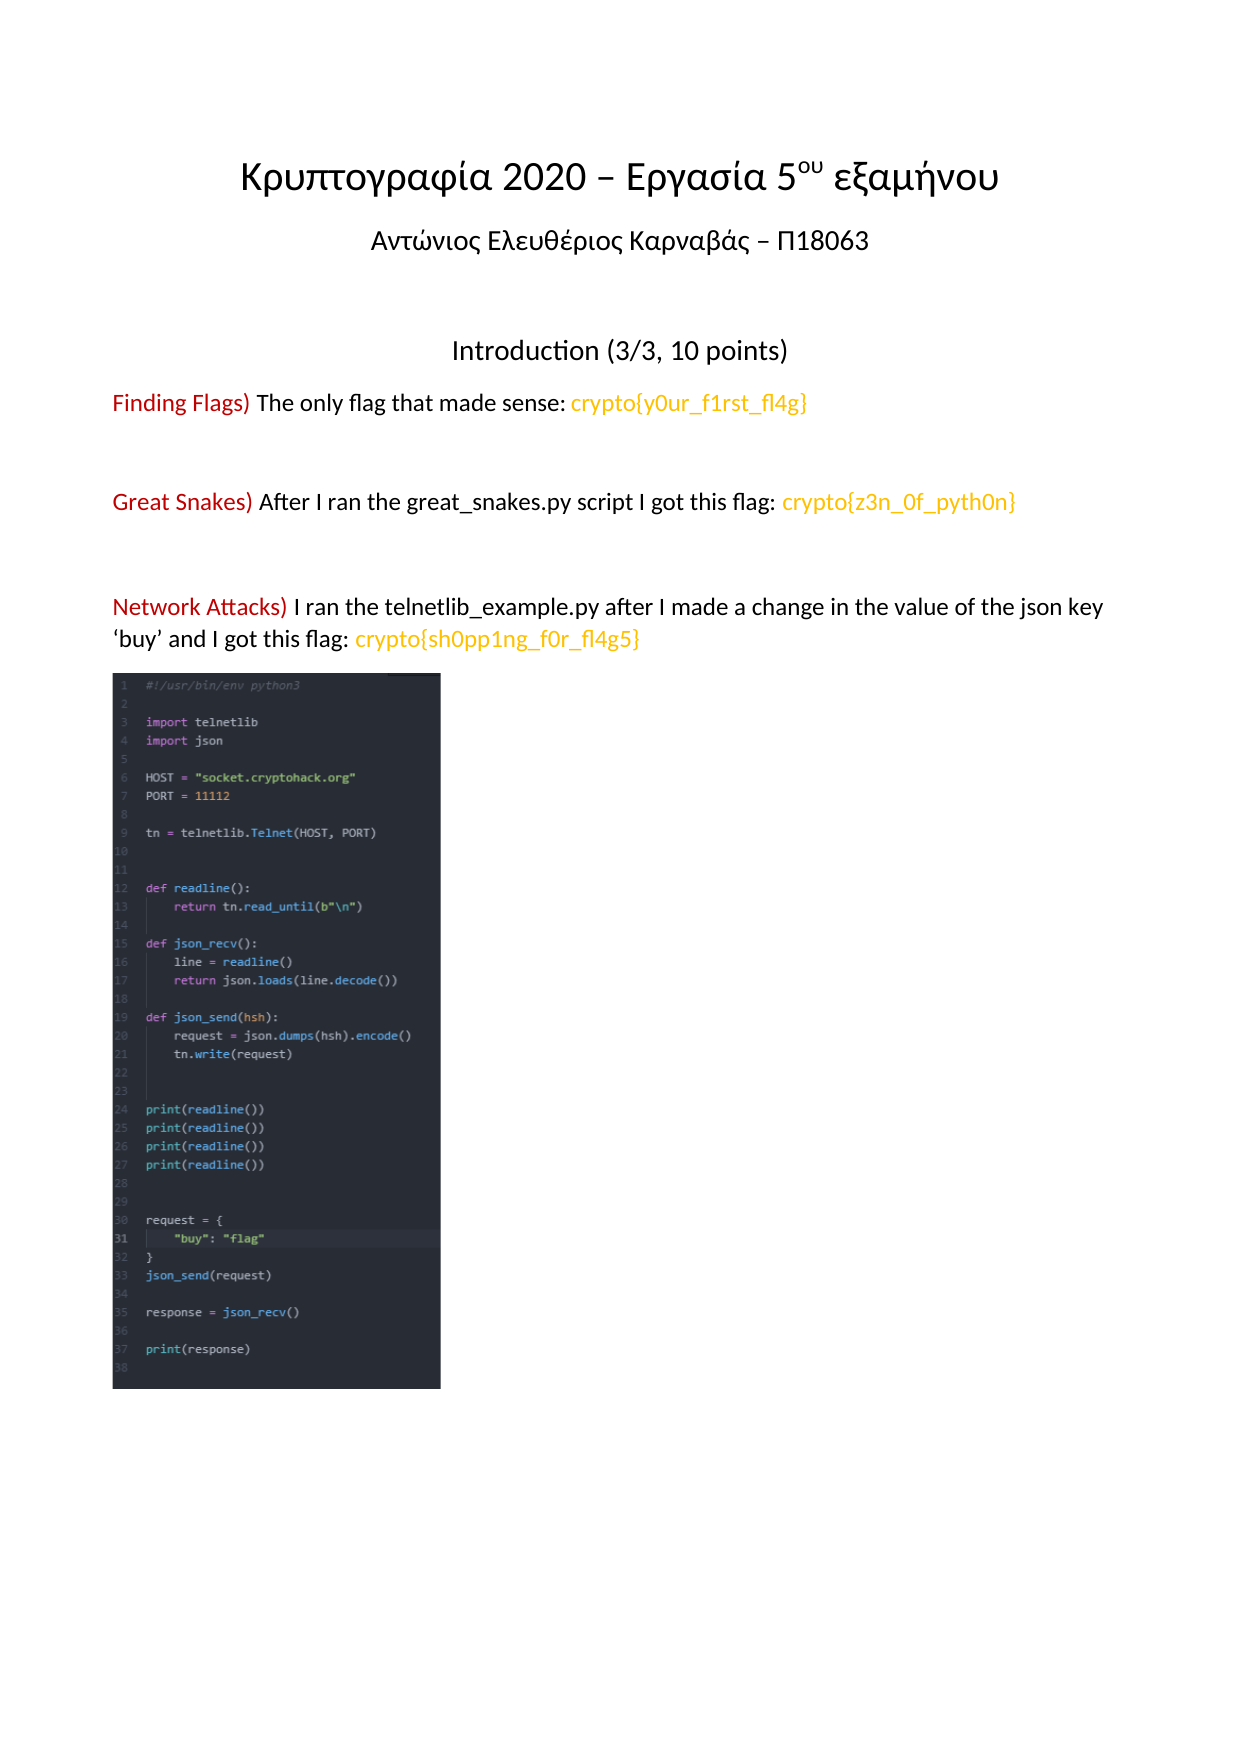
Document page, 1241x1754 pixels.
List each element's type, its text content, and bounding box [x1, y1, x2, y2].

text Introduction (3/3, 10 points) [112, 332, 1128, 367]
text Αντώνιος Ελευθέριος Καρναβάς – Π18063 [112, 222, 1128, 257]
text Κρυπτογραφία 2020 – Εργασία 5ου εξαμήνου [112, 150, 1128, 201]
picture [112, 673, 441, 1389]
text Great Snakes) After I ran the great_snakes.py script I got this flag: crypto{z3n_0f_pyth0n} [112, 486, 1128, 517]
text Finding Flags) The only flag that made sense: crypto{y0ur_f1rst_fl4g} [112, 387, 1128, 417]
text Network Attacks) I ran the telnetlib_example.py after I made a change in the value of the json key ‘buy’ and I got this flag: crypto{sh0pp1ng_f0r_fl4g5} [112, 591, 1128, 654]
